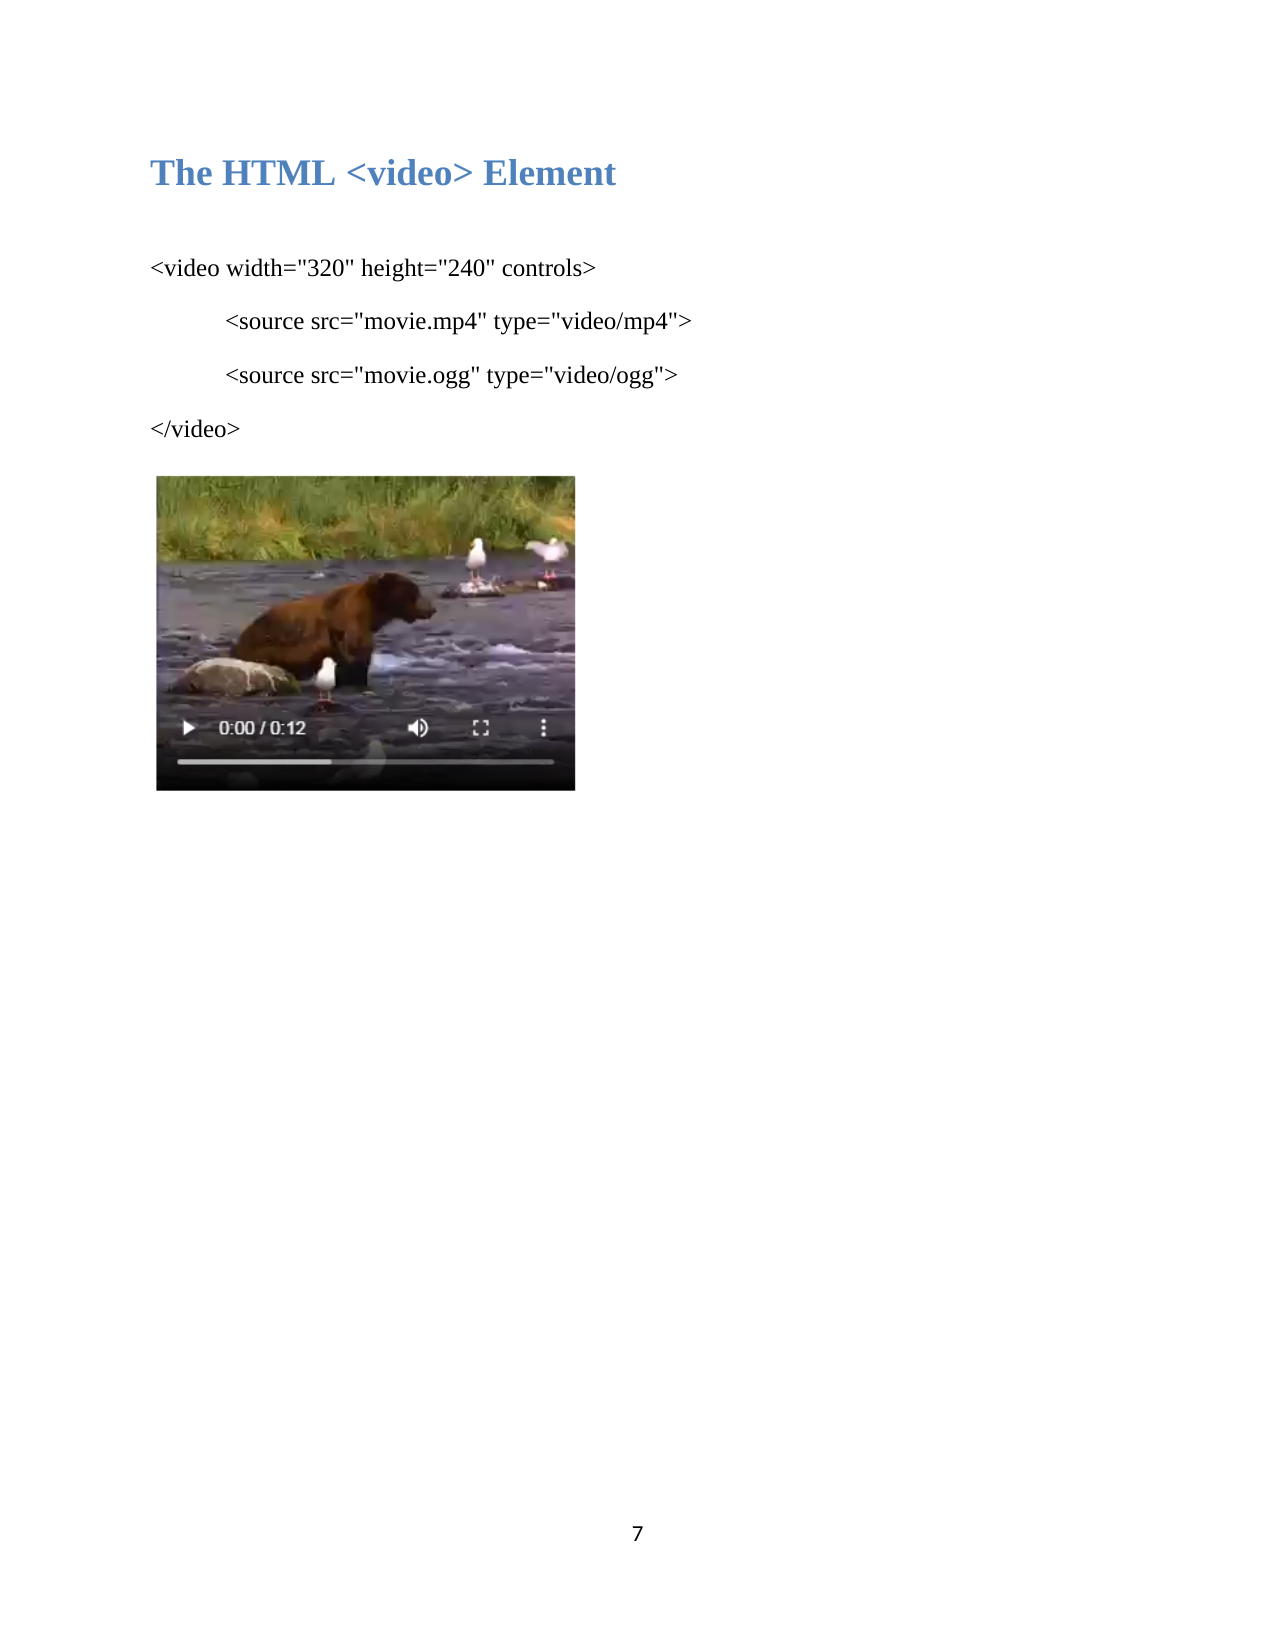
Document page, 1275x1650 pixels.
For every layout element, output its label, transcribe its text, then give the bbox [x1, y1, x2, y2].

text </video> [150, 414, 1125, 443]
text <source src="movie.mp4" type="video/mp4"> [150, 306, 1125, 335]
text <source src="movie.ogg" type="video/ogg"> [150, 360, 1125, 389]
subtitle The HTML <video> Element [150, 150, 1125, 193]
picture [150, 468, 659, 804]
text <video width="320" height="240" controls> [150, 253, 1125, 281]
